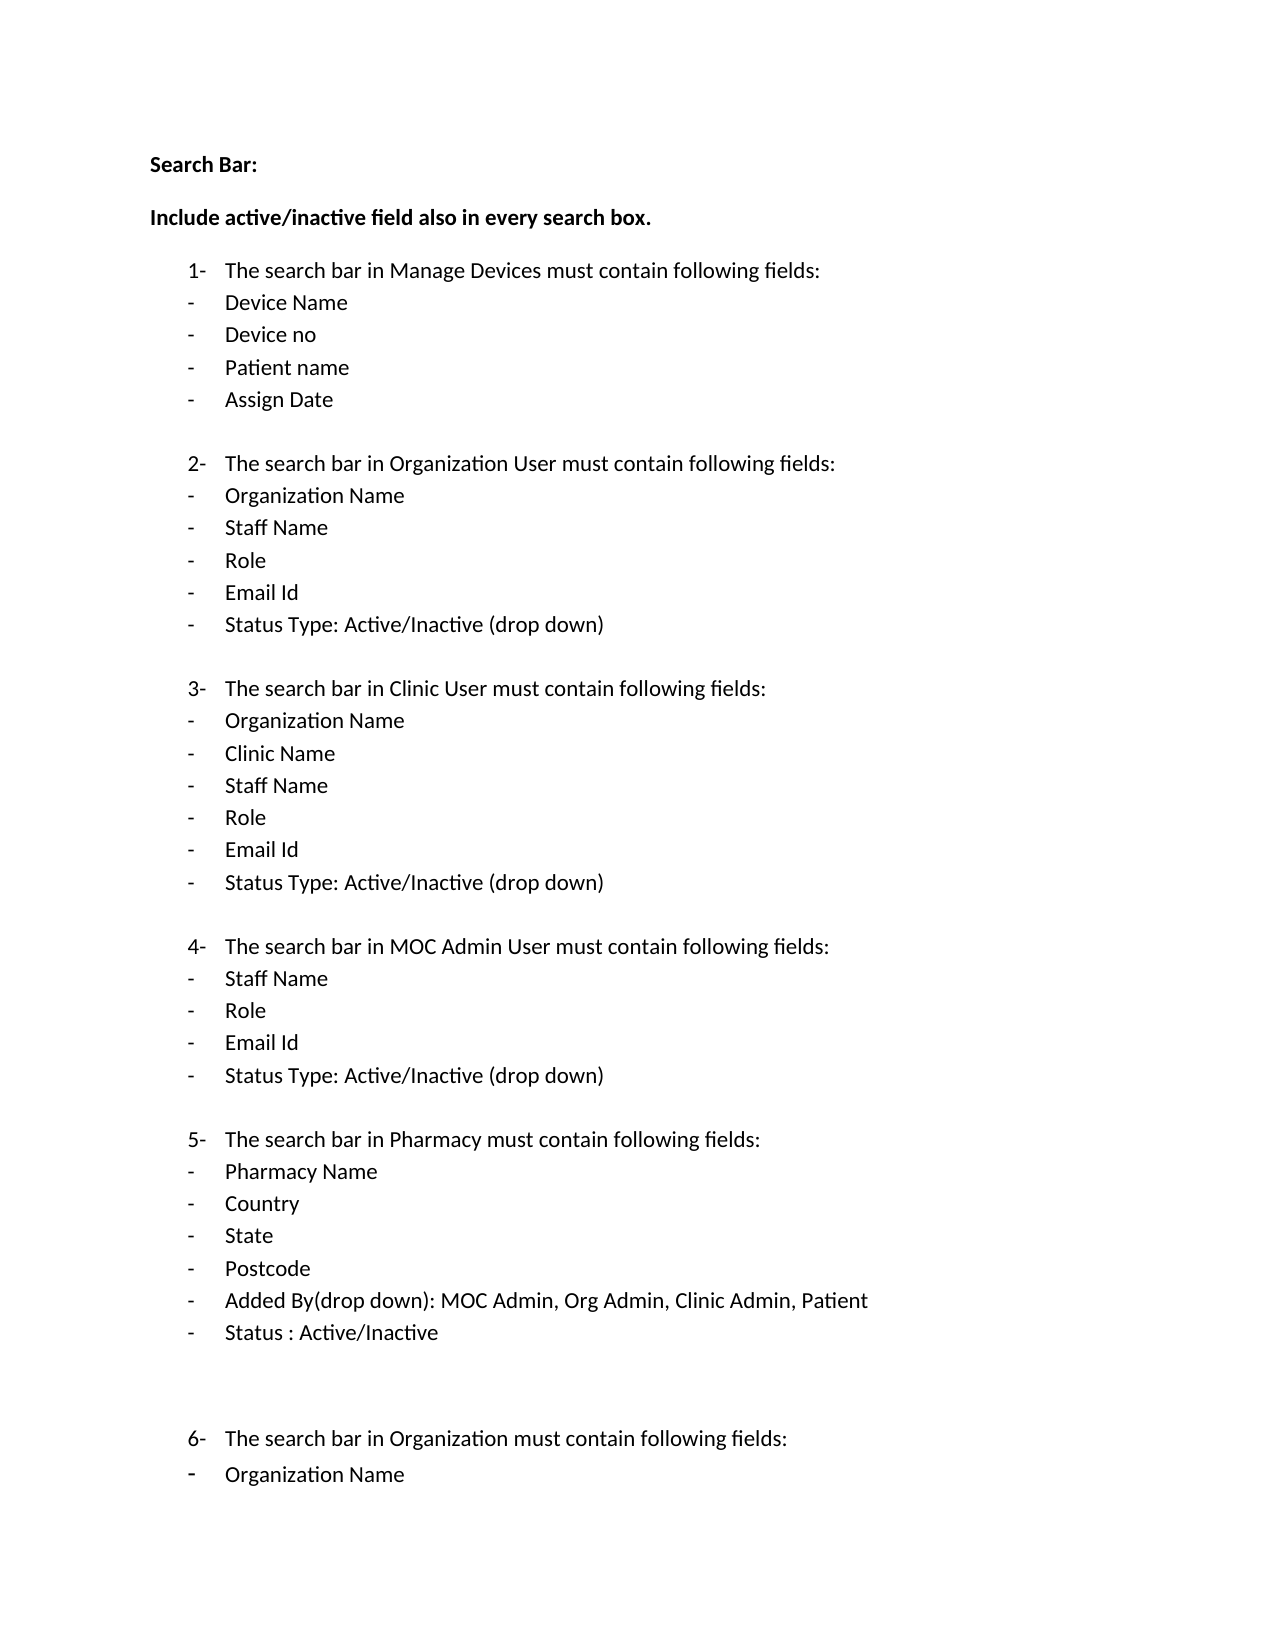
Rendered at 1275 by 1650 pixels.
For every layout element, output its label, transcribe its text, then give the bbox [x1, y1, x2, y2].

list Assign Date [187, 385, 1125, 413]
list State [187, 1222, 1125, 1250]
list Added By(drop down): MOC Admin, Org Admin, Clinic Admin, Patient [187, 1286, 1125, 1314]
list Status : Active/Inactive [187, 1318, 1125, 1346]
list Patient name [187, 353, 1125, 381]
list Staff Name [187, 771, 1125, 799]
list Device no [187, 320, 1125, 348]
list Email Id [187, 578, 1125, 606]
list The search bar in Clinic User must contain following fields: [187, 674, 1125, 702]
list Email Id [187, 835, 1125, 863]
list The search bar in Pharmacy must contain following fields: [187, 1125, 1125, 1153]
list Pharmacy Name [187, 1157, 1125, 1185]
list Role [187, 996, 1125, 1024]
list Organization Name [187, 481, 1125, 509]
list Staff Name [187, 513, 1125, 542]
list Role [187, 803, 1125, 831]
list The search bar in Manage Devices must contain following fields: [187, 256, 1125, 284]
text Include active/inactive field also in every search box. [150, 203, 1125, 231]
list Clinic Name [187, 739, 1125, 767]
list Status Type: Active/Inactive (drop down) [187, 1061, 1125, 1089]
list Email Id [187, 1028, 1125, 1057]
list The search bar in MOC Admin User must contain following fields: [187, 932, 1125, 960]
list Status Type: Active/Inactive (drop down) [187, 868, 1125, 896]
list Postcode [187, 1254, 1125, 1282]
list Organization Name [187, 1456, 1125, 1489]
list Country [187, 1189, 1125, 1217]
text Search Bar: [150, 150, 1125, 178]
list Status Type: Active/Inactive (drop down) [187, 610, 1125, 638]
list Staff Name [187, 964, 1125, 992]
list Device Name [187, 288, 1125, 316]
list Organization Name [187, 707, 1125, 735]
list The search bar in Organization User must contain following fields: [187, 449, 1125, 477]
list The search bar in Organization must contain following fields: [187, 1424, 1125, 1452]
list Role [187, 546, 1125, 574]
